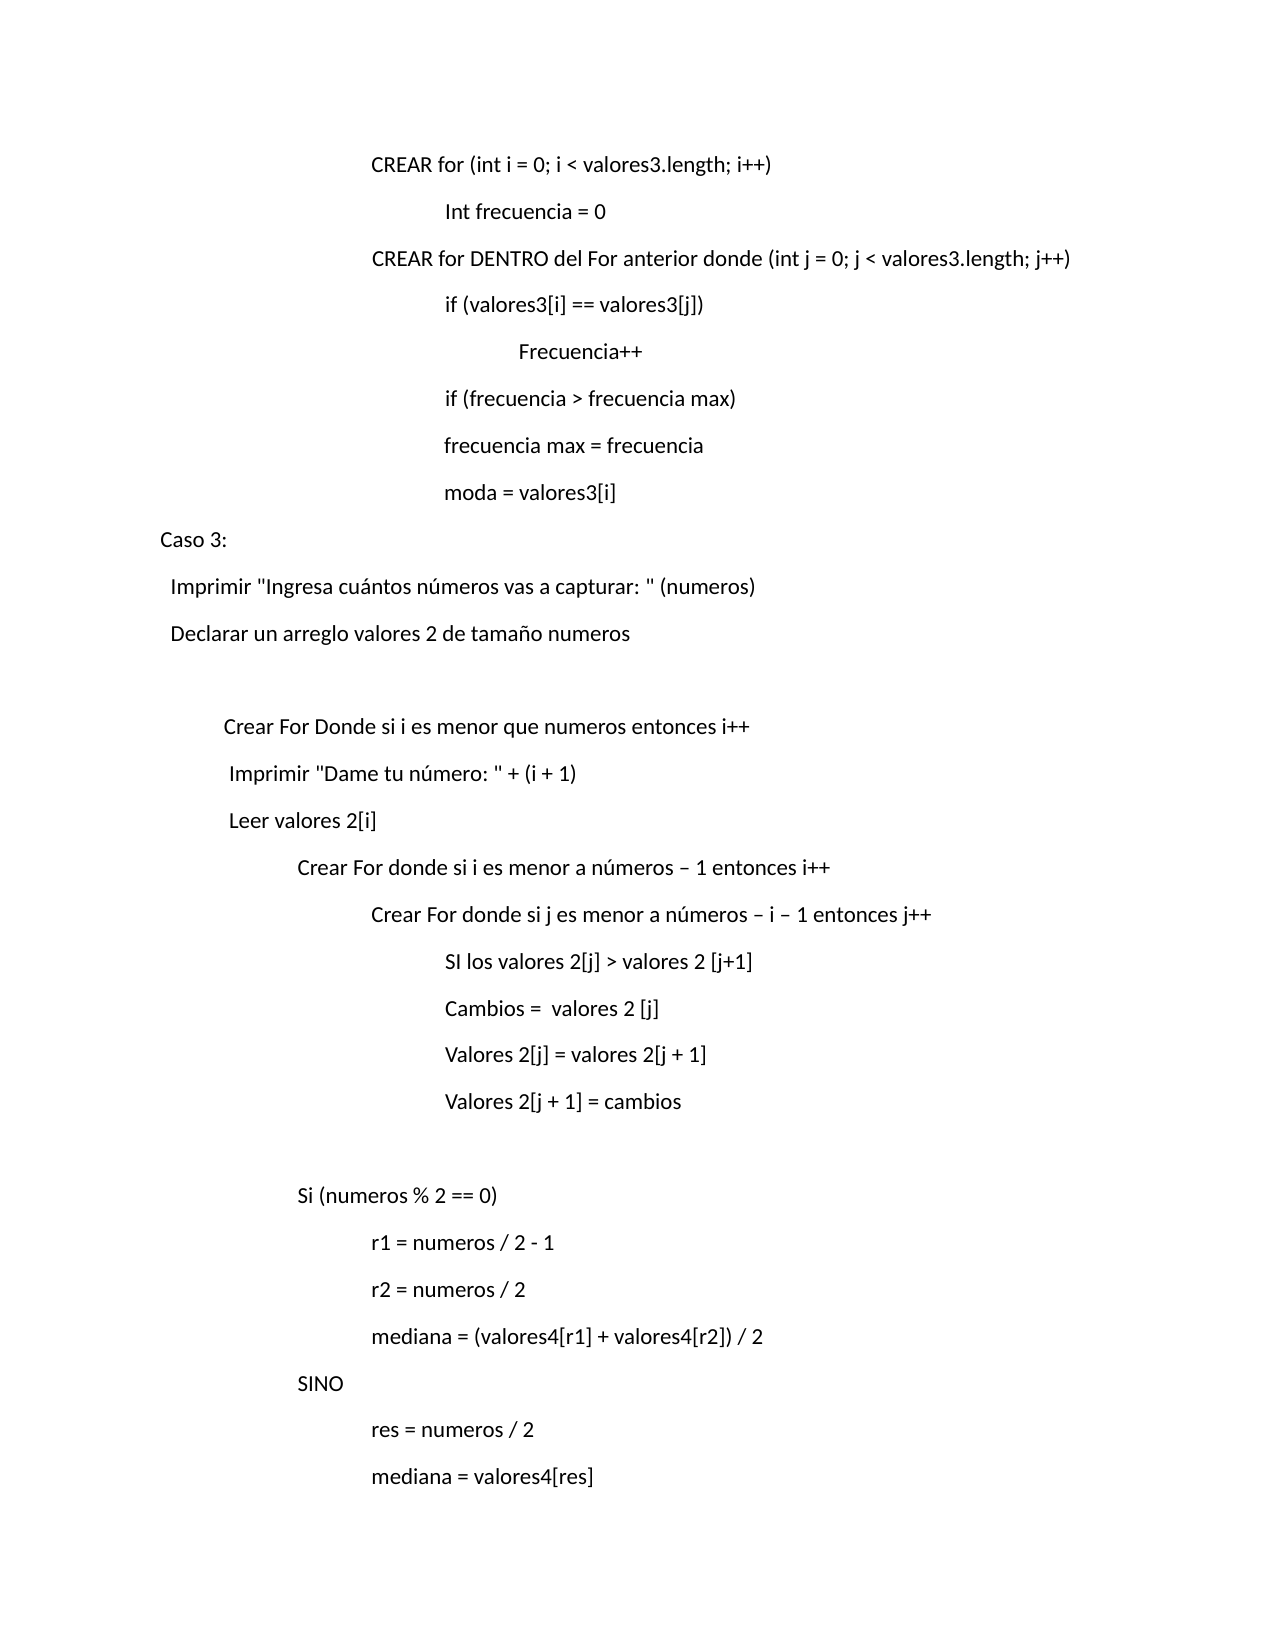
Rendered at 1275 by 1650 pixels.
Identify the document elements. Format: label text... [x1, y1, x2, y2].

text SI los valores 2[j] > valores 2 [j+1] [150, 947, 1125, 975]
text mediana = valores4[res] [150, 1462, 1125, 1491]
text Valores 2[j] = valores 2[j + 1] [150, 1041, 1125, 1069]
text Leer valores 2[i] [150, 806, 1125, 834]
text Imprimir "Dame tu número: " + (i + 1) [150, 759, 1125, 787]
text mediana = (valores4[r1] + valores4[r2]) / 2 [150, 1322, 1125, 1350]
text if (valores3[i] == valores3[j]) [371, 291, 1125, 319]
text Declarar un arreglo valores 2 de tamaño numeros [150, 619, 1125, 647]
text Valores 2[j + 1] = cambios [150, 1087, 1125, 1116]
text r2 = numeros / 2 [150, 1275, 1125, 1303]
text if (frecuencia > frecuencia max) [371, 384, 1125, 412]
text Frecuencia++ [371, 337, 1125, 366]
text Crear For Donde si i es menor que numeros entonces i++ [150, 712, 1125, 741]
text CREAR for DENTRO del For anterior donde (int j = 0; j < valores3.length; j++) [371, 244, 1125, 272]
text Si (numeros % 2 == 0) [150, 1181, 1125, 1209]
text moda = valores3[i] [371, 478, 1125, 506]
text Crear For donde si i es menor a números – 1 entonces i++ [150, 853, 1125, 881]
text CREAR for (int i = 0; i < valores3.length; i++) [150, 150, 1125, 178]
text Imprimir "Ingresa cuántos números vas a capturar: " (numeros) [150, 572, 1125, 600]
text res = numeros / 2 [150, 1416, 1125, 1444]
text SINO [150, 1369, 1125, 1397]
text frecuencia max = frecuencia [371, 431, 1125, 459]
text Int frecuencia = 0 [150, 197, 1125, 225]
text Cambios = valores 2 [j] [150, 994, 1125, 1022]
text r1 = numeros / 2 - 1 [150, 1228, 1125, 1256]
text Crear For donde si j es menor a números – i – 1 entonces j++ [150, 900, 1125, 928]
text Caso 3: [150, 525, 1125, 553]
